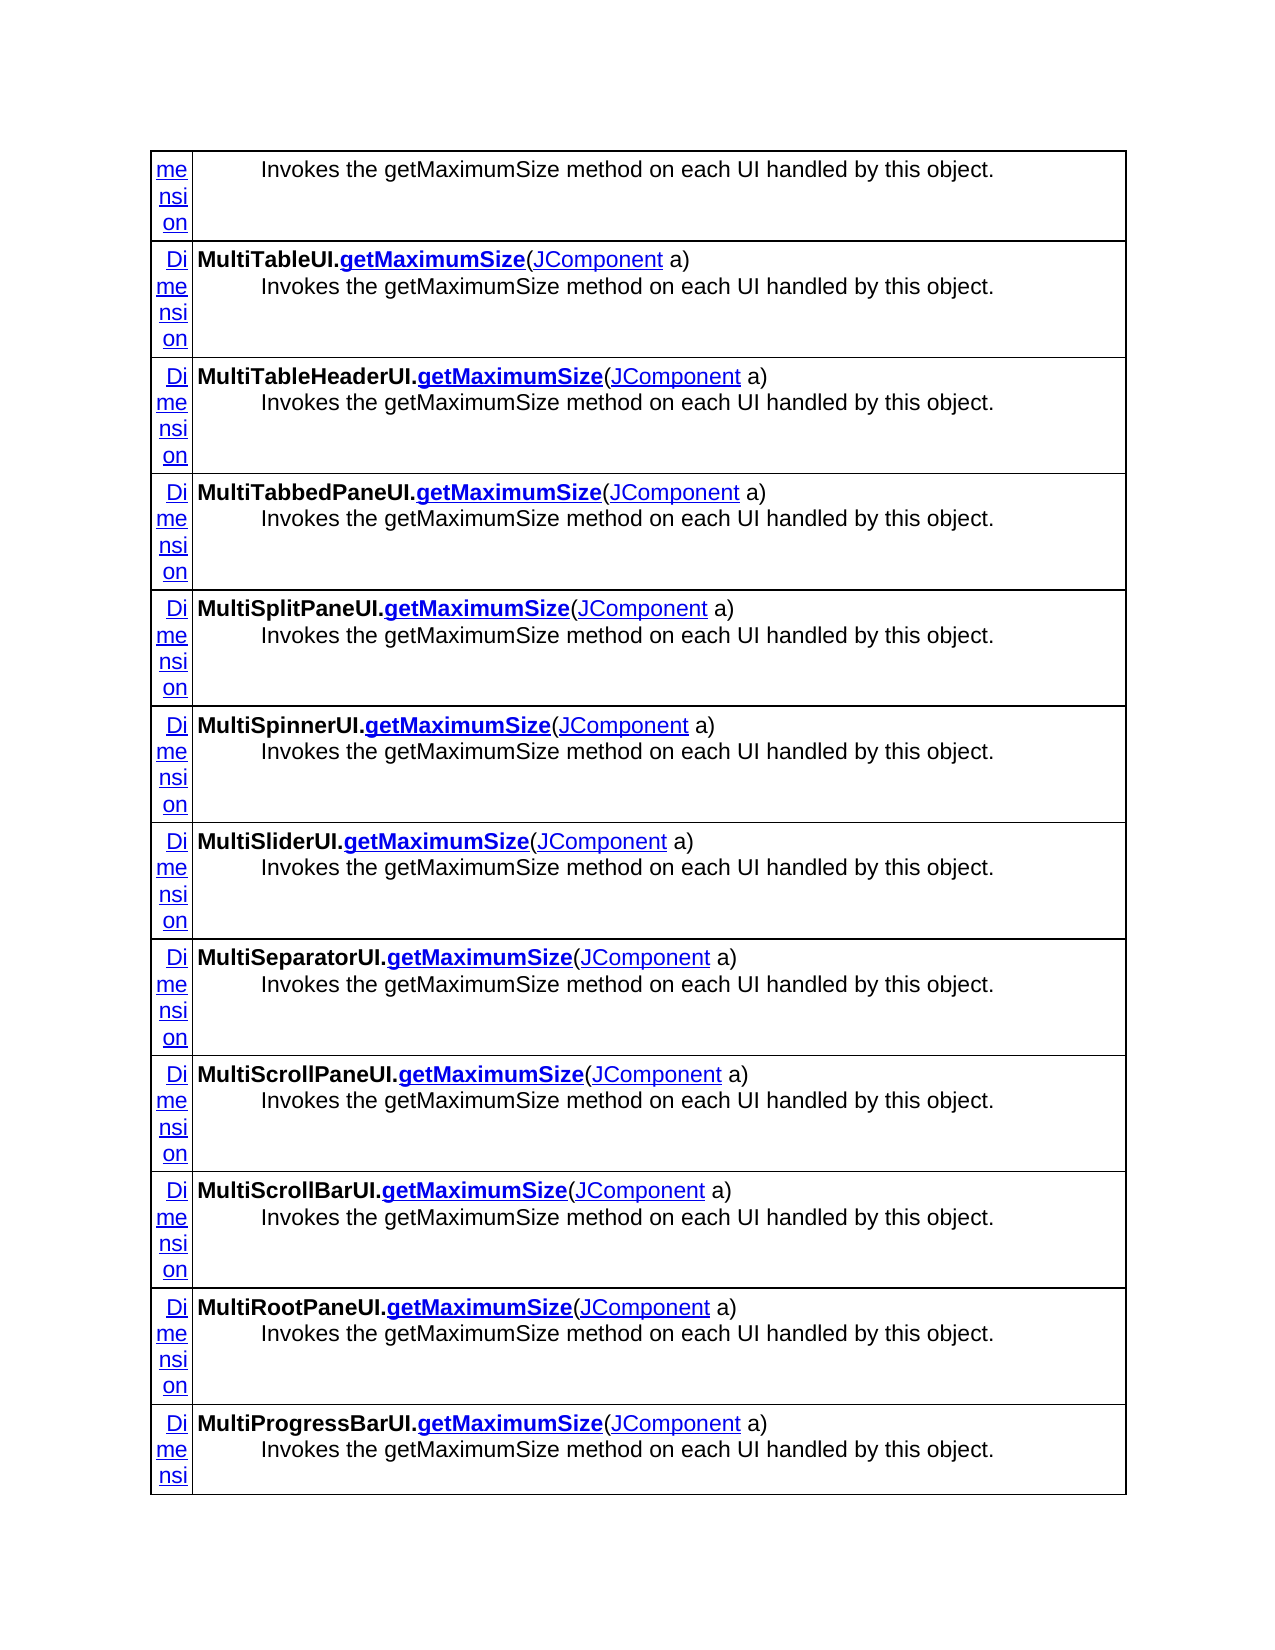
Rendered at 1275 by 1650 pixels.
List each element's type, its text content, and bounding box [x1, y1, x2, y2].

table_cell Dimension [152, 1405, 192, 1493]
table_cell Dimension [152, 1172, 192, 1287]
table_cell Dimension [152, 823, 192, 938]
table_cell Dimension [152, 152, 192, 240]
table_cell Dimension [152, 1289, 192, 1403]
table_cell MultiTabbedPaneUI.getMaximumSize(JComponent a) Invokes the getMaximumSize method on each UI handled by this object. [193, 474, 1125, 589]
table_cell MultiScrollBarUI.getMaximumSize(JComponent a) Invokes the getMaximumSize method on each UI handled by this object. [193, 1172, 1125, 1287]
table_cell Dimension [152, 1056, 192, 1171]
table_cell MultiRootPaneUI.getMaximumSize(JComponent a) Invokes the getMaximumSize method on each UI handled by this object. [193, 1289, 1125, 1403]
table_cell Dimension [152, 940, 192, 1054]
table_cell Dimension [152, 591, 192, 705]
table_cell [193, 152, 1125, 240]
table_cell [193, 1405, 1125, 1493]
table_cell MultiSeparatorUI.getMaximumSize(JComponent a) Invokes the getMaximumSize method on each UI handled by this object. [193, 940, 1125, 1054]
table_cell MultiScrollPaneUI.getMaximumSize(JComponent a) Invokes the getMaximumSize method on each UI handled by this object. [193, 1056, 1125, 1171]
table_cell MultiSliderUI.getMaximumSize(JComponent a) Invokes the getMaximumSize method on each UI handled by this object. [193, 823, 1125, 938]
table_cell MultiSpinnerUI.getMaximumSize(JComponent a) Invokes the getMaximumSize method on each UI handled by this object. [193, 707, 1125, 822]
table_cell Dimension [152, 707, 192, 822]
table_cell Dimension [152, 474, 192, 589]
table_cell Dimension [152, 242, 192, 356]
table_cell MultiTableUI.getMaximumSize(JComponent a) Invokes the getMaximumSize method on each UI handled by this object. [193, 242, 1125, 356]
table_cell MultiSplitPaneUI.getMaximumSize(JComponent a) Invokes the getMaximumSize method on each UI handled by this object. [193, 591, 1125, 705]
table_cell Dimension [152, 358, 192, 473]
table_cell MultiTableHeaderUI.getMaximumSize(JComponent a) Invokes the getMaximumSize method on each UI handled by this object. [193, 358, 1125, 473]
